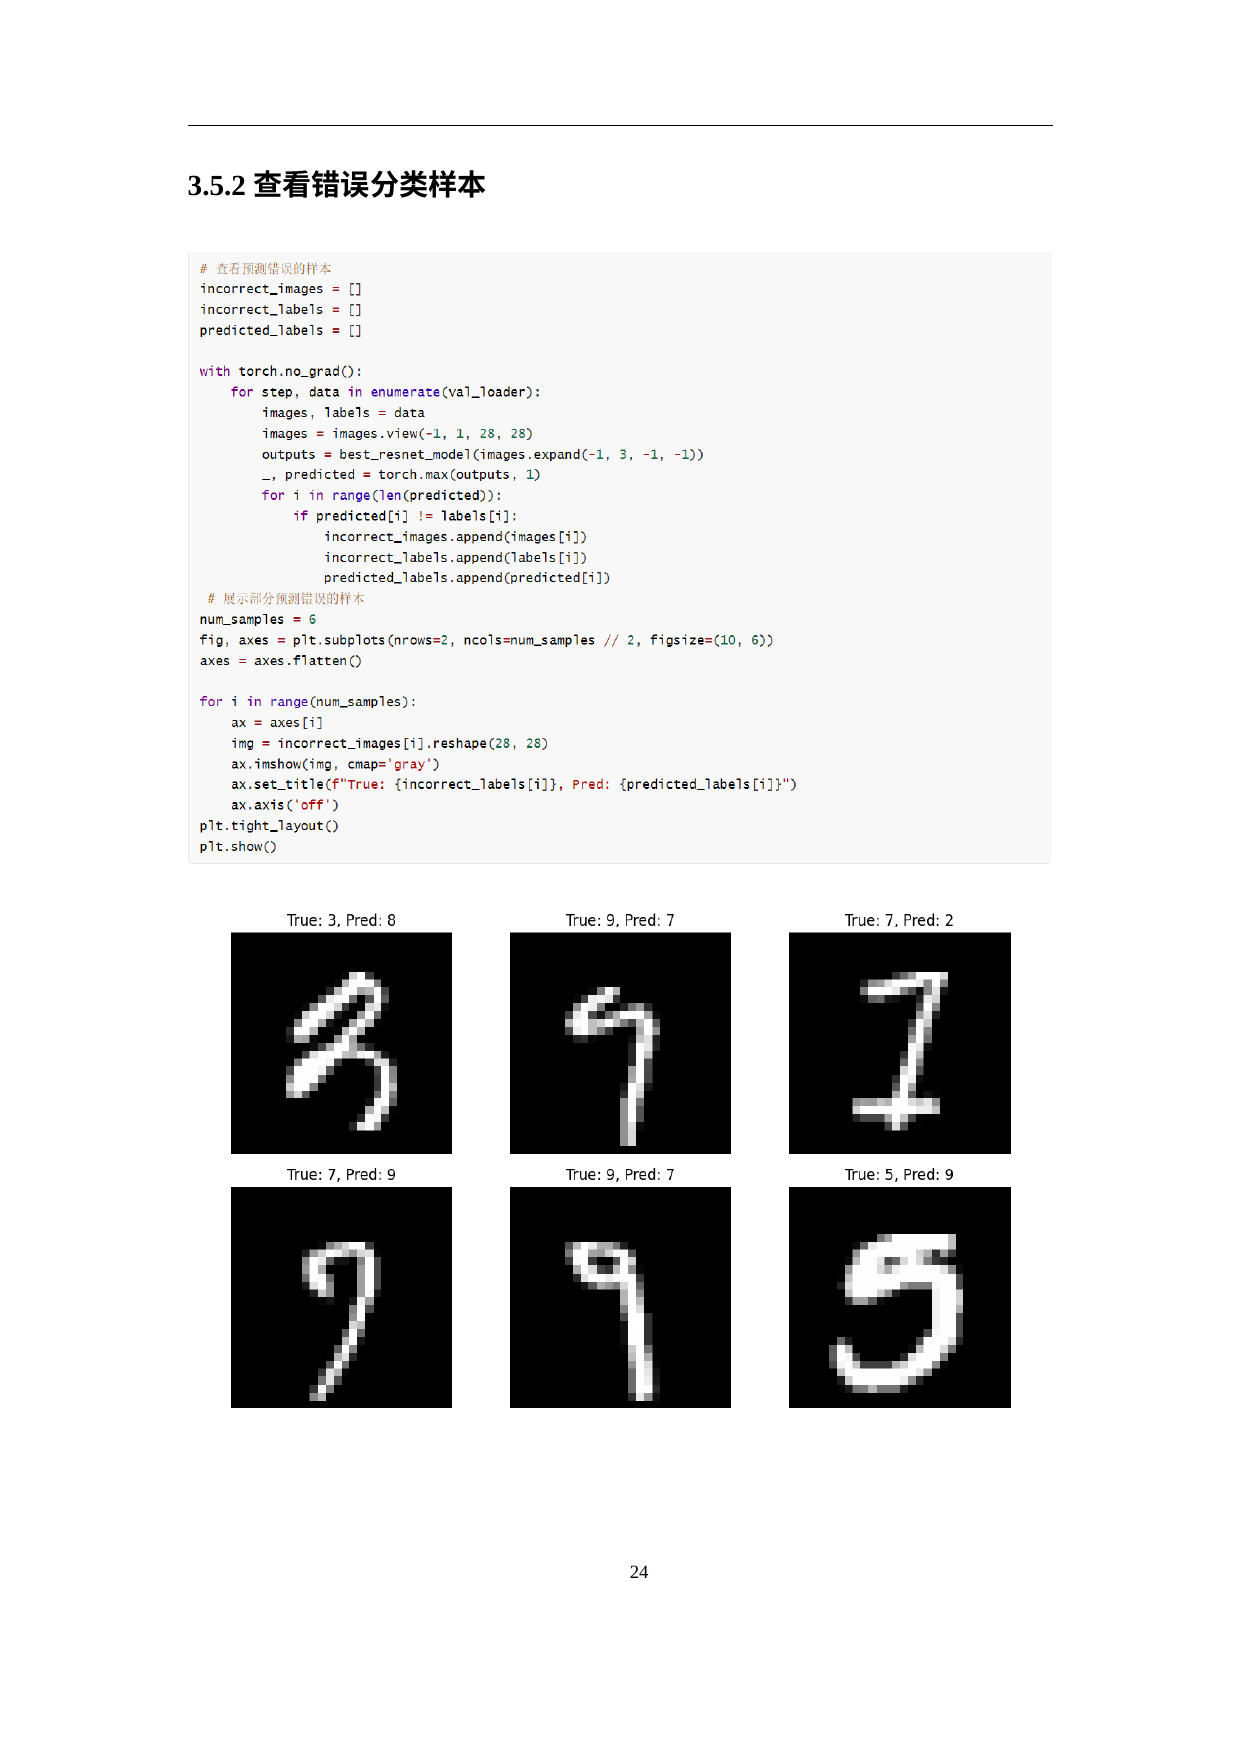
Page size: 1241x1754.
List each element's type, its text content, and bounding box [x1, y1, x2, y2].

subtitle 3.5.2 查看错误分类样本 [187, 151, 1053, 216]
picture [187, 252, 1053, 865]
picture [187, 901, 1053, 1421]
